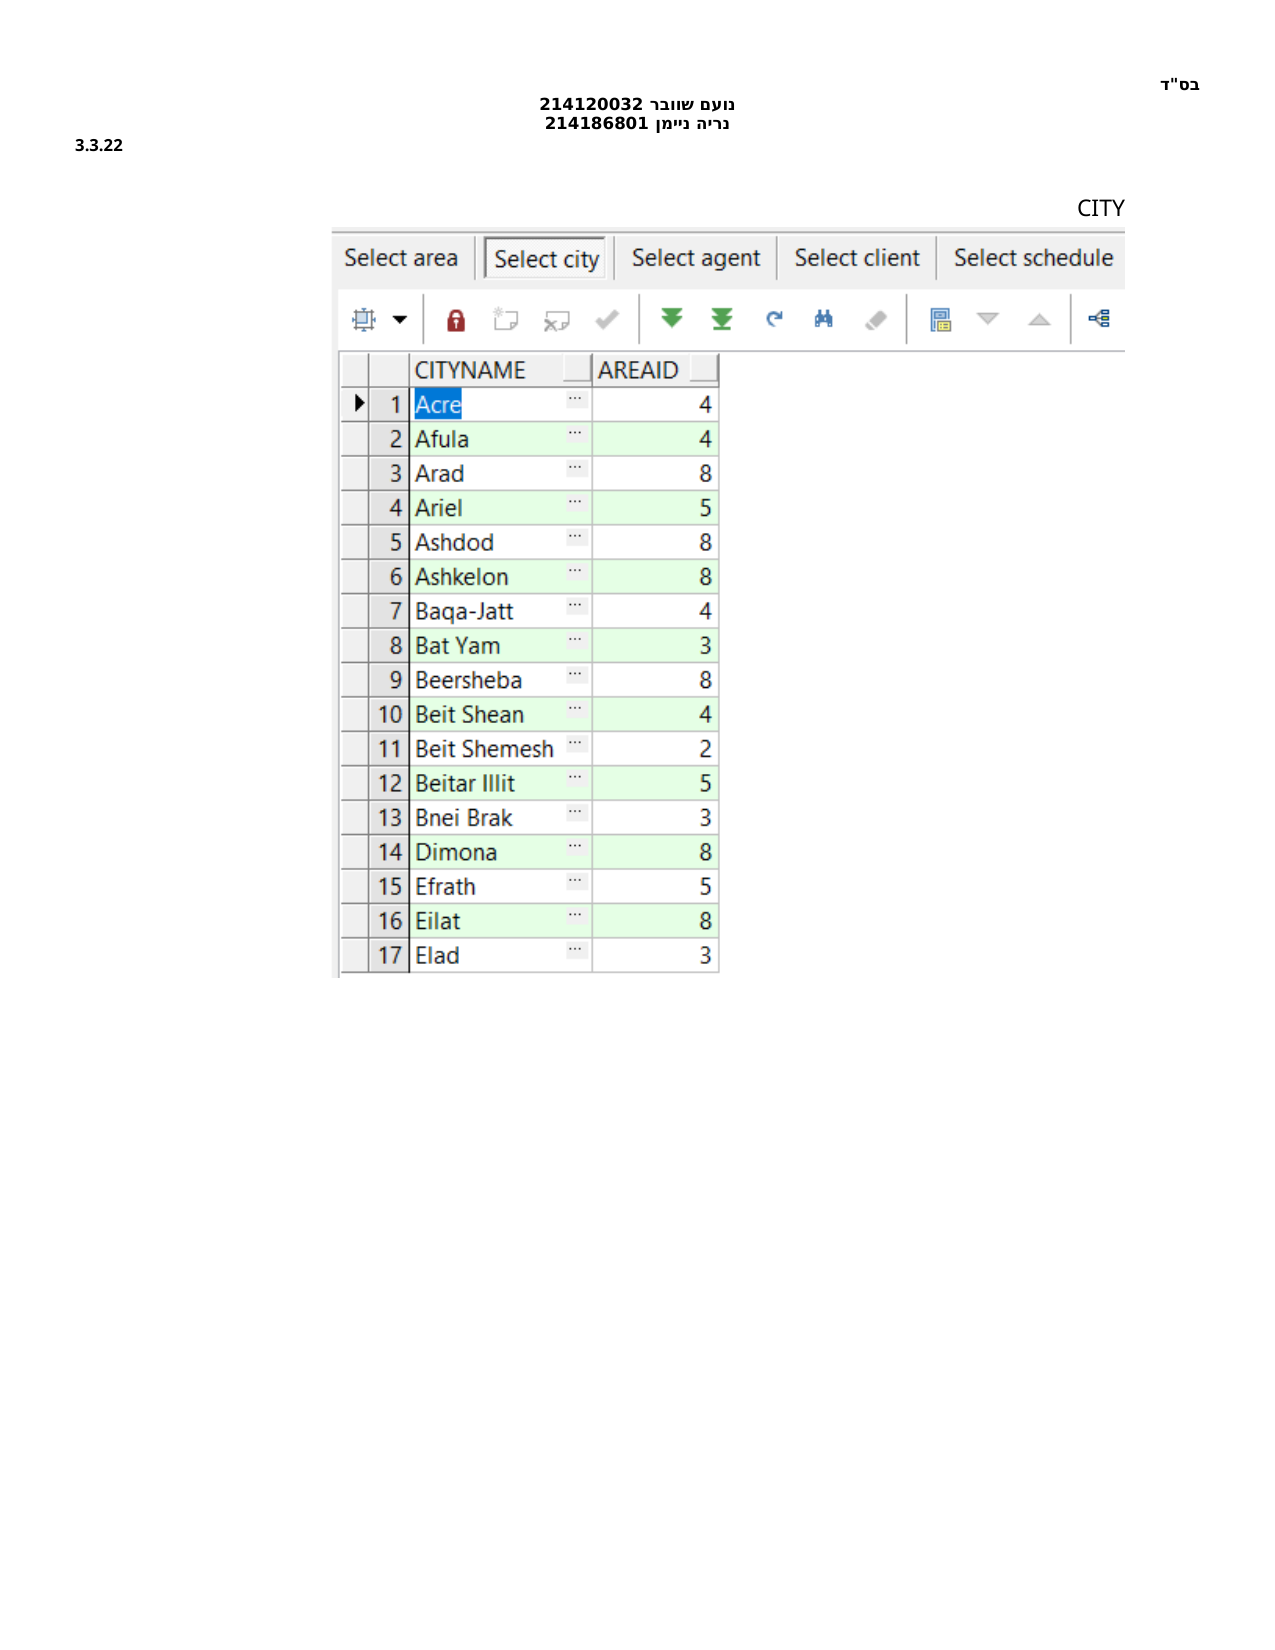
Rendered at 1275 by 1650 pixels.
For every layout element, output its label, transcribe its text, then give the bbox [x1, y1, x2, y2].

list CITY [75, 192, 1125, 223]
picture [329, 227, 1125, 978]
